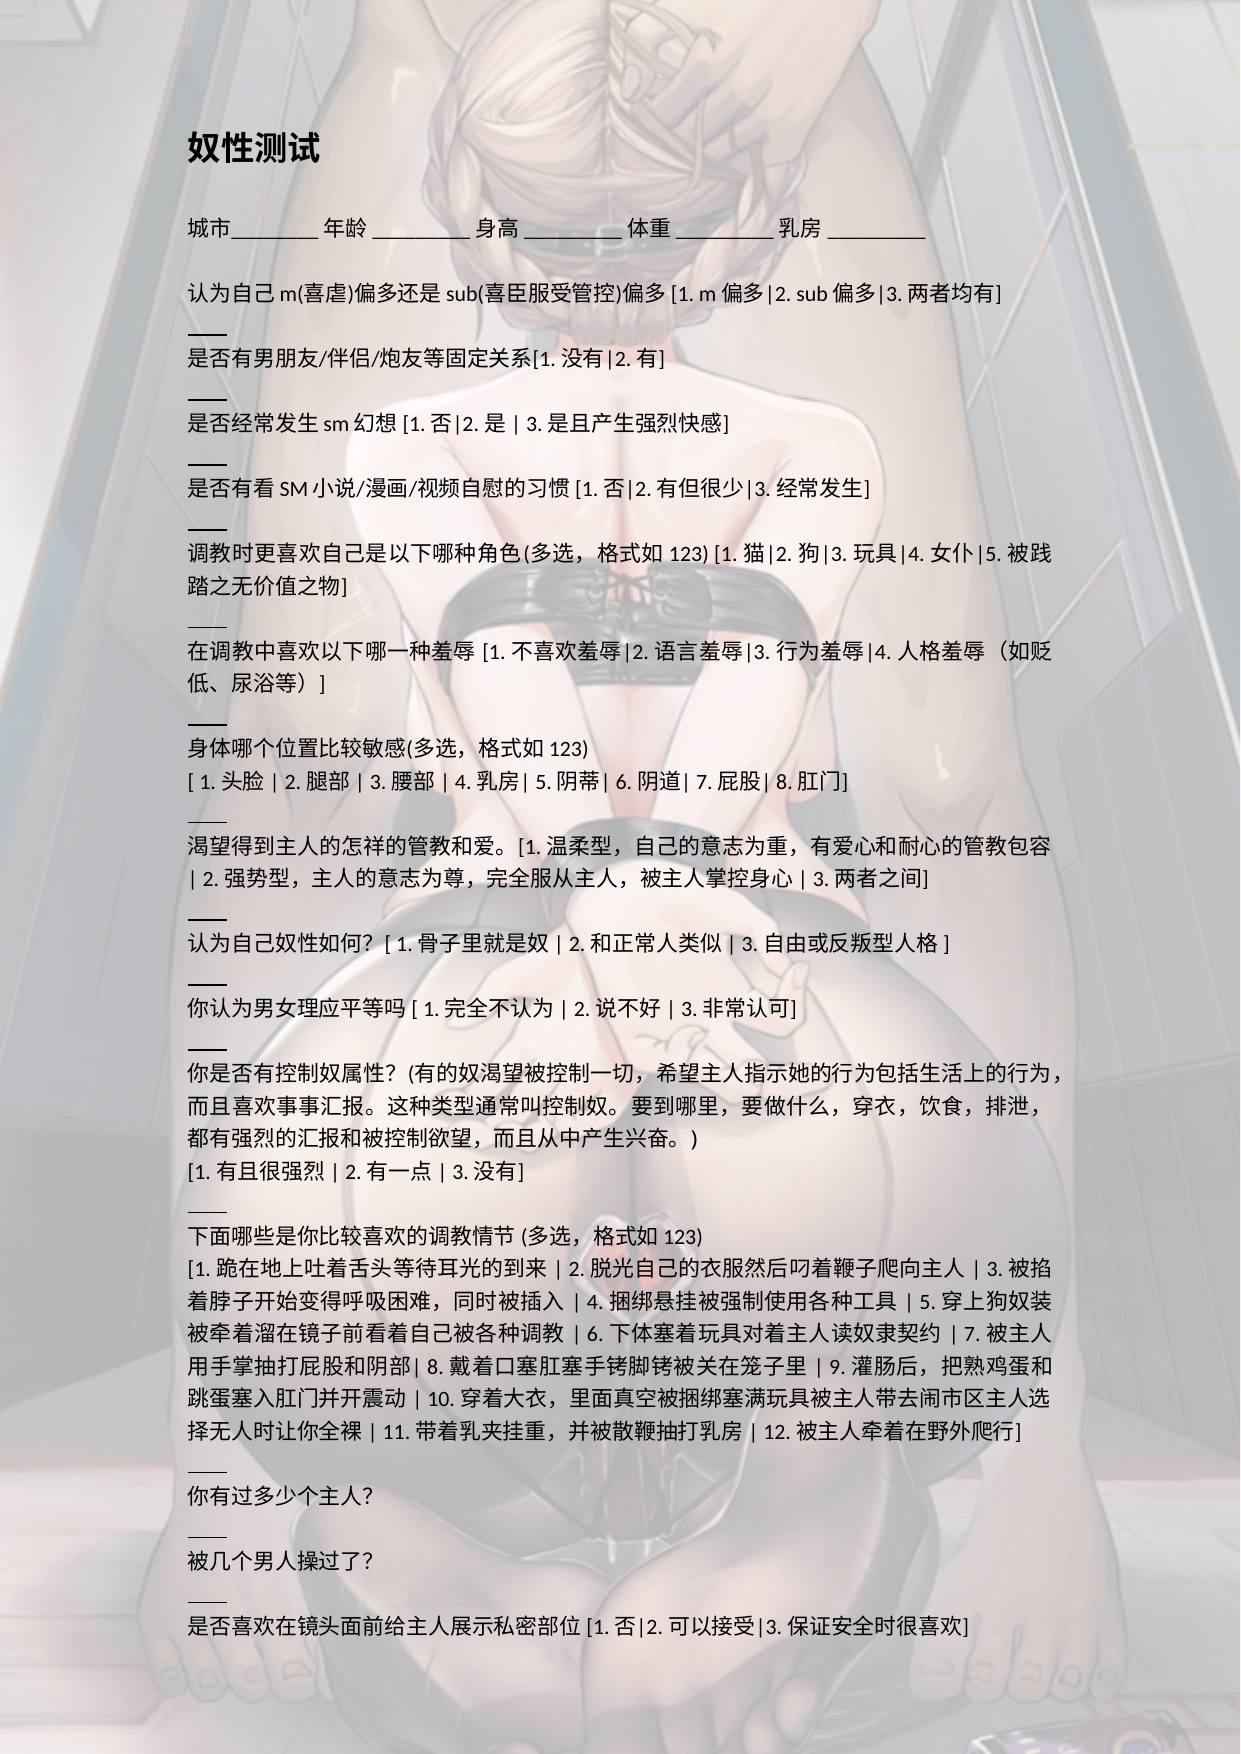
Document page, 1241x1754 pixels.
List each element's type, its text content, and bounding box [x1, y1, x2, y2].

text 被几个男人操过了？ [187, 1543, 1053, 1576]
text 你是否有控制奴属性？(有的奴渴望被控制一切，希望主人指示她的行为包括生活上的行为，而且喜欢事事汇报。这种类型通常叫控制奴。要到哪里，要做什么，穿衣，饮食，排泄，都有强烈的汇报和被控制欲望，而且从中产生兴奋。) [187, 1056, 1053, 1153]
text 在调教中喜欢以下哪一种羞辱 [1. 不喜欢羞辱|2. 语言羞辱|3. 行为羞辱|4. 人格羞辱（如贬低、尿浴等）] [187, 633, 1053, 698]
text 身体哪个位置比较敏感(多选，格式如123) [187, 731, 1053, 763]
text 认为自己m(喜虐)偏多还是sub(喜臣服受管控)偏多 [1. m偏多|2. sub偏多|3. 两者均有] [187, 276, 1053, 308]
picture [0, 0, 1241, 1754]
text 你有过多少个主人？ [187, 1478, 1053, 1511]
text 渴望得到主人的怎祥的管教和爱。[1. 温柔型，自己的意志为重，有爱心和耐心的管教包容 | 2. 强势型，主人的意志为尊，完全服从主人，被主人掌控身心 | 3. 两者之间] [187, 828, 1053, 893]
text [1. 有且很强烈 | 2. 有一点 | 3. 没有] [187, 1153, 1053, 1186]
text 下面哪些是你比较喜欢的调教情节 (多选，格式如123) [187, 1218, 1053, 1251]
text [1. 跪在地上吐着舌头等待耳光的到来 | 2. 脱光自己的衣服然后叼着鞭子爬向主人 | 3. 被掐着脖子开始变得呼吸困难，同时被插入 | 4. 捆绑悬挂被强制使用各种工具 | 5. 穿上狗奴装被牵着溜在镜子前看着自己被各种调教 | 6. 下体塞着玩具对着主人读奴隶契约 | 7. 被主人用手掌抽打屁股和阴部| 8. 戴着口塞肛塞手铐脚铐被关在笼子里 | 9. 灌肠后，把熟鸡蛋和跳蛋塞入肛门并开震动 | 10. 穿着大衣，里面真空被捆绑塞满玩具被主人带去闹市区主人选择无人时让你全裸 | 11. 带着乳夹挂重，并被散鞭抽打乳房 | 12. 被主人牵着在野外爬行] [187, 1251, 1053, 1446]
text 是否有男朋友/伴侣/炮友等固定关系[1. 没有|2. 有] [187, 341, 1053, 373]
text 认为自己奴性如何？[ 1. 骨子里就是奴 | 2. 和正常人类似 | 3. 自由或反叛型人格 ] [187, 926, 1053, 958]
text 调教时更喜欢自己是以下哪种角色(多选，格式如123) [1. 猫|2. 狗|3. 玩具|4. 女仆|5. 被践踏之无价值之物] [187, 536, 1053, 601]
text 你认为男女理应平等吗 [ 1. 完全不认为 | 2. 说不好 | 3. 非常认可] [187, 991, 1053, 1023]
text 是否经常发生sm幻想 [1. 否|2. 是 | 3. 是且产生强烈快感] [187, 406, 1053, 438]
text 奴性测试 [187, 113, 1053, 178]
text 城市________ 年龄 _________ 身高 _________ 体重 _________ 乳房 _________ [187, 211, 1053, 243]
text 是否喜欢在镜头面前给主人展示私密部位 [1. 否|2. 可以接受|3. 保证安全时很喜欢] [187, 1608, 1053, 1641]
text 是否有看SM小说/漫画/视频自慰的习惯 [1. 否|2. 有但很少|3. 经常发生] [187, 471, 1053, 503]
text [ 1. 头脸 | 2. 腿部 | 3. 腰部 | 4. 乳房| 5. 阴蒂| 6. 阴道| 7. 屁股| 8. 肛门] [187, 763, 1053, 796]
